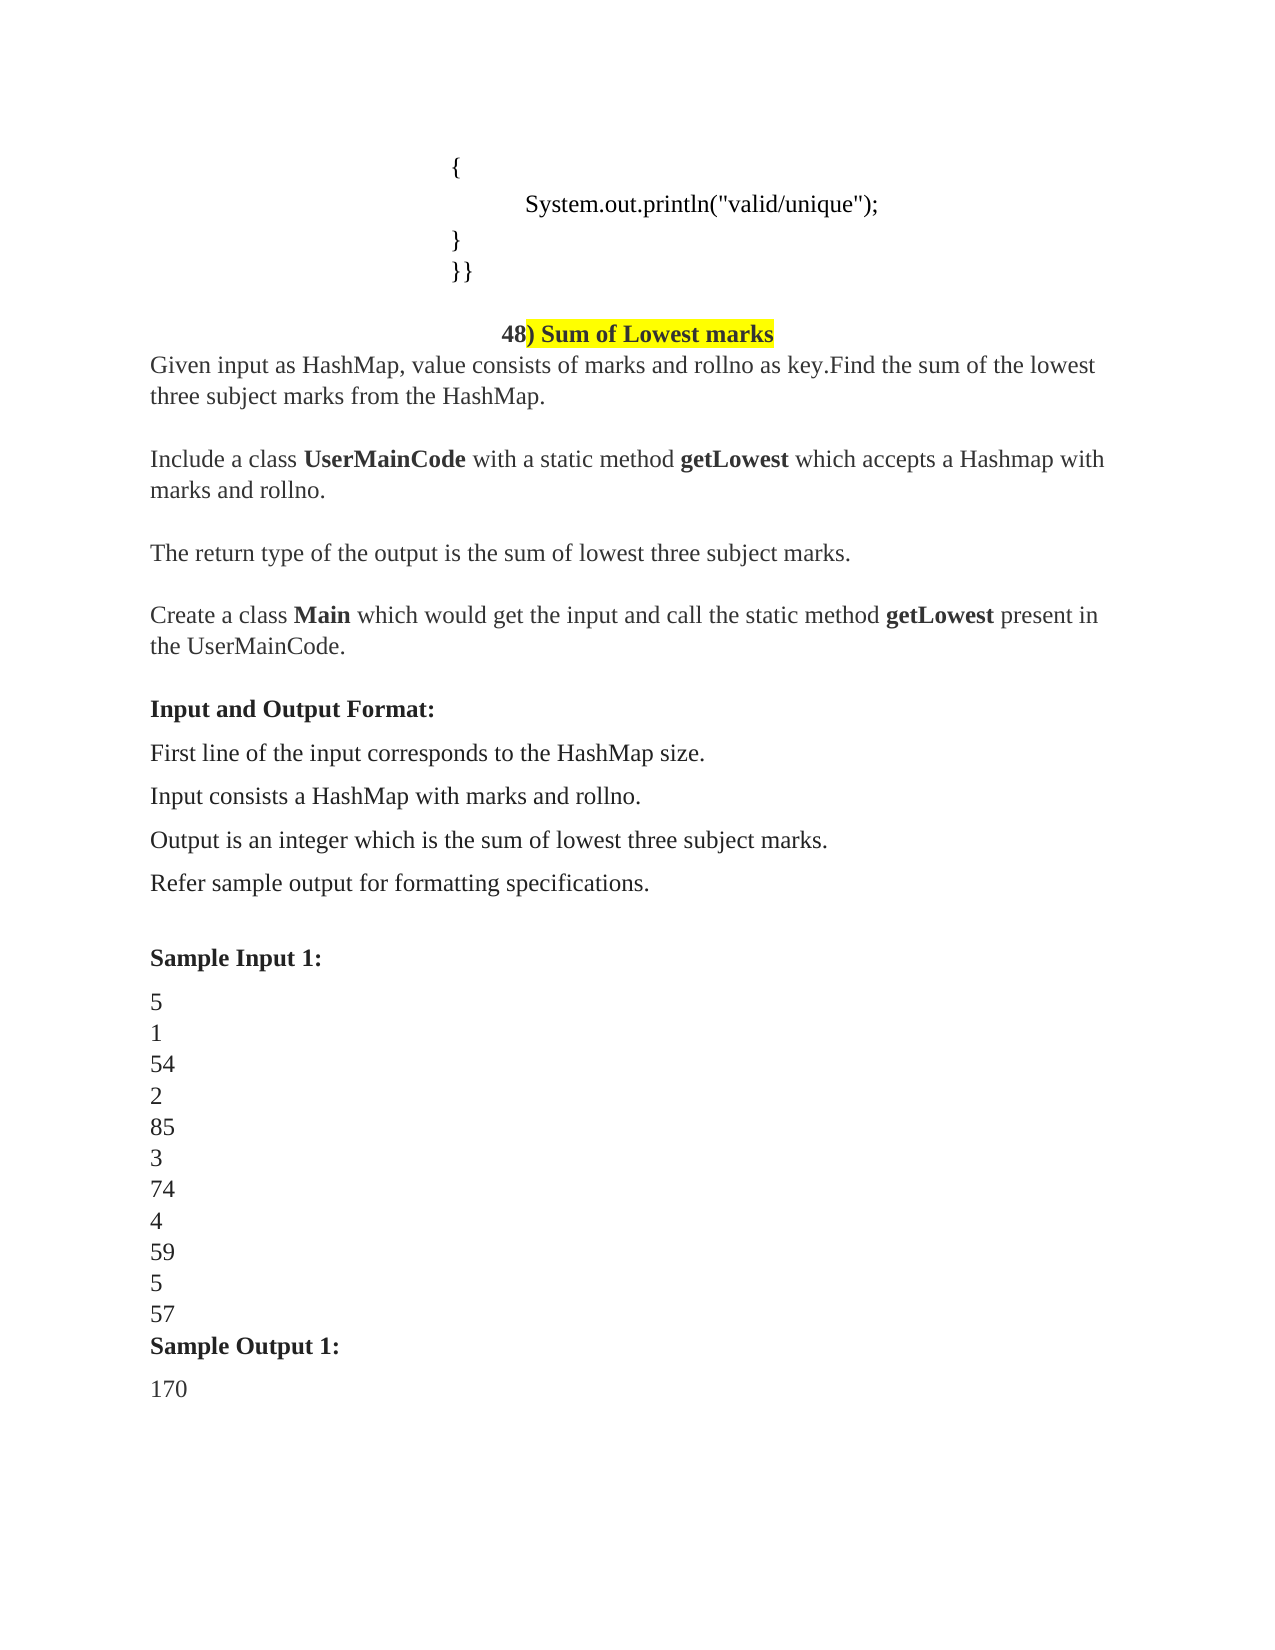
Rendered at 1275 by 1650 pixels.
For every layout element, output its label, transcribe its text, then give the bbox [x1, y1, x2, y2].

text Sample Input 1: [150, 941, 1125, 972]
text 5 [150, 1266, 1125, 1297]
text Refer sample output for formatting specifications. [150, 866, 1125, 897]
text 85 [150, 1109, 1125, 1141]
text 3 [150, 1141, 1125, 1172]
text Sample Output 1: [150, 1328, 1125, 1359]
text 74 [150, 1172, 1125, 1203]
text Create a class Main which would get the input and call the static method getLowest present in the UserMainCode. [150, 598, 1125, 660]
text First line of the input corresponds to the HashMap size. [150, 735, 1125, 766]
text Include a class UserMainCode with a static method getLowest which accepts a Hashmap with marks and rollno. [150, 441, 1125, 504]
text Input and Output Format: [150, 691, 1125, 723]
text Input consists a HashMap with marks and rollno. [150, 779, 1125, 810]
text 1 [150, 1016, 1125, 1047]
text 48) Sum of Lowest marks [150, 316, 1125, 348]
text } [150, 223, 1125, 254]
text The return type of the output is the sum of lowest three subject marks. [150, 535, 1125, 566]
text 59 [150, 1234, 1125, 1266]
text 2 [150, 1078, 1125, 1109]
text 4 [150, 1203, 1125, 1234]
text { [150, 150, 1125, 181]
text System.out.println("valid/unique"); [150, 186, 1125, 218]
text }} [150, 254, 1125, 285]
text 57 [150, 1297, 1125, 1328]
text Output is an integer which is the sum of lowest three subject marks. [150, 822, 1125, 854]
text Given input as HashMap, value consists of marks and rollno as key.Find the sum of the lowest three subject marks from the HashMap. [150, 348, 1125, 410]
text 170 [150, 1372, 1125, 1403]
text 54 [150, 1047, 1125, 1078]
text 5 [150, 984, 1125, 1016]
